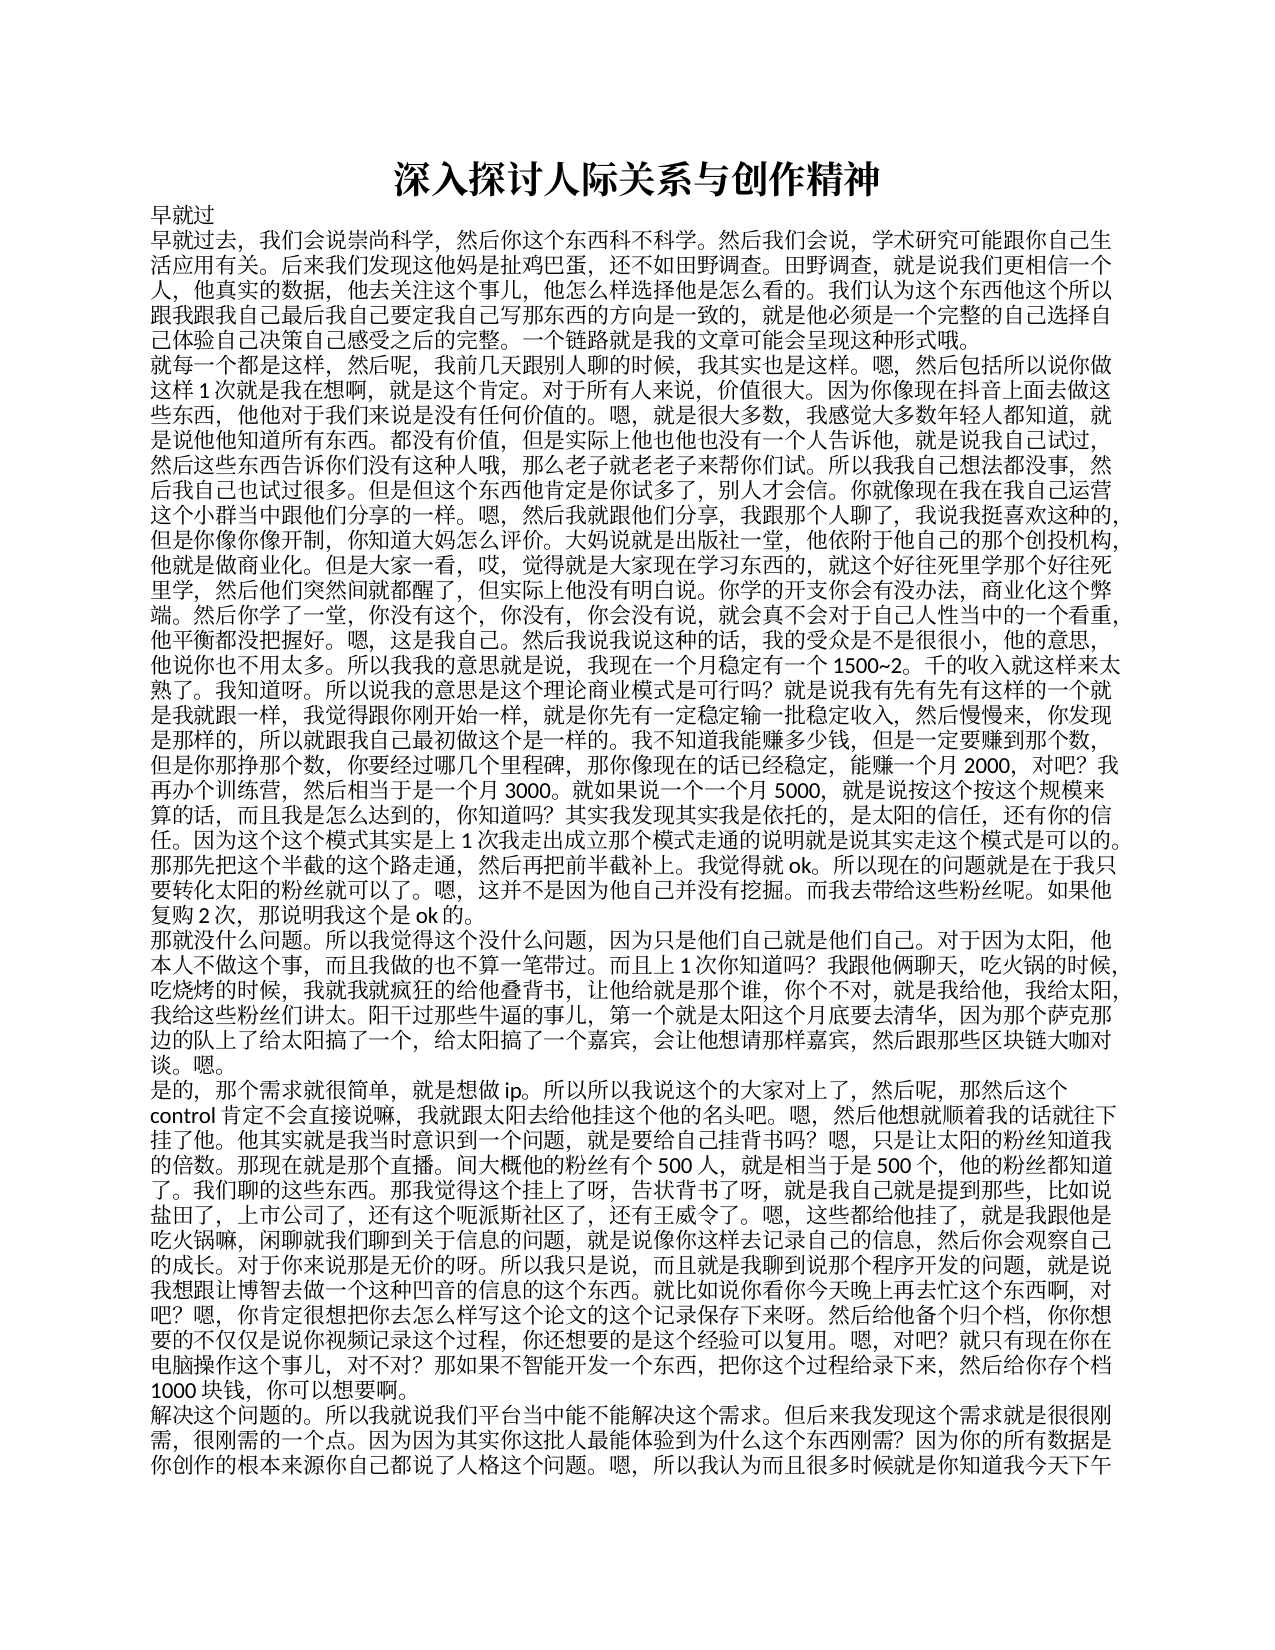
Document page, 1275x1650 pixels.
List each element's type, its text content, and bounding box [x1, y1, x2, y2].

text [150, 201, 1125, 1476]
text 深入探讨人际关系与创作精神 [150, 150, 1125, 201]
